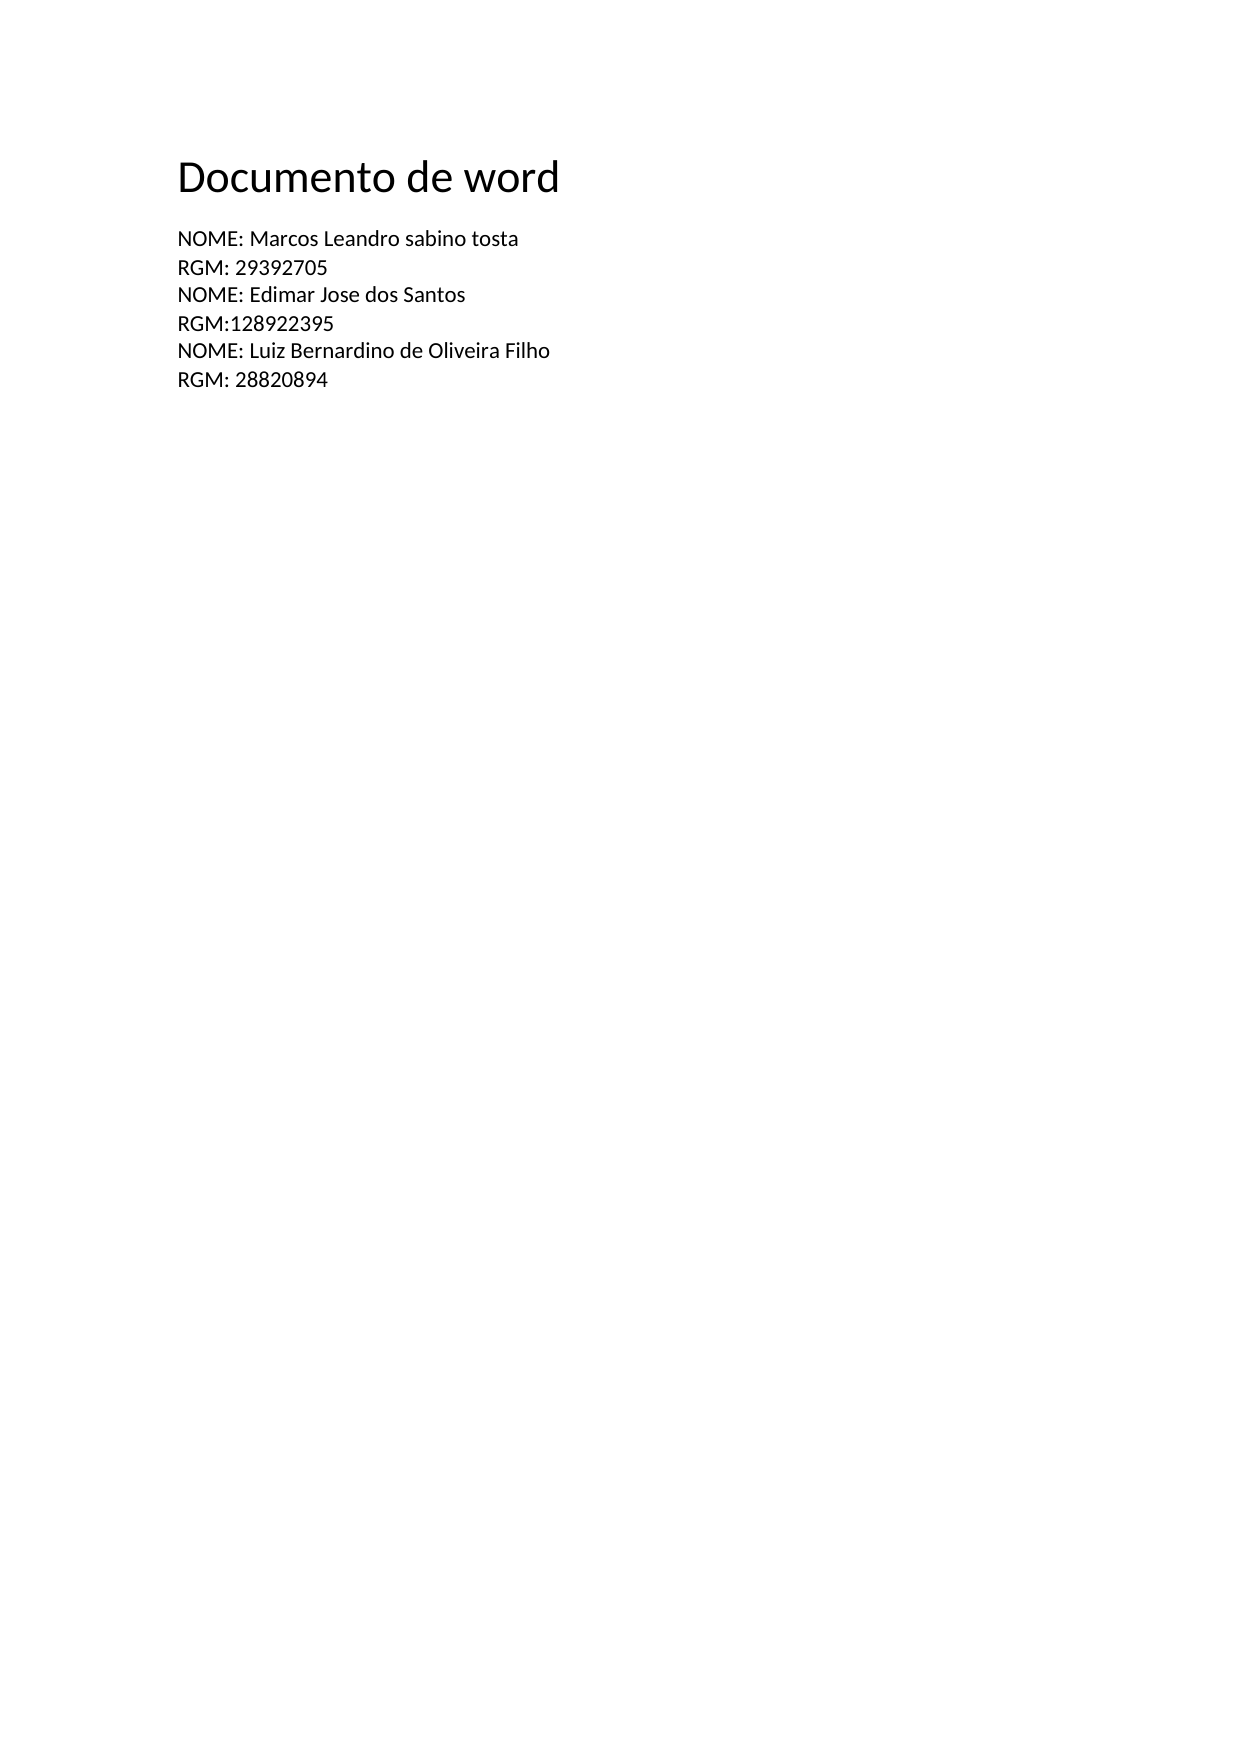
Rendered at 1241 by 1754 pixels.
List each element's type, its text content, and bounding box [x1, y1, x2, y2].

text NOME: Edimar Jose dos Santos [177, 281, 1063, 309]
text NOME: Marcos Leandro sabino tosta [177, 224, 1063, 253]
text RGM:128922395 [177, 309, 1063, 337]
text RGM: 28820894 [177, 365, 1063, 393]
text RGM: 29392705 [177, 253, 1063, 281]
text NOME: Luiz Bernardino de Oliveira Filho [177, 337, 1063, 365]
text Documento de word [177, 148, 1063, 203]
